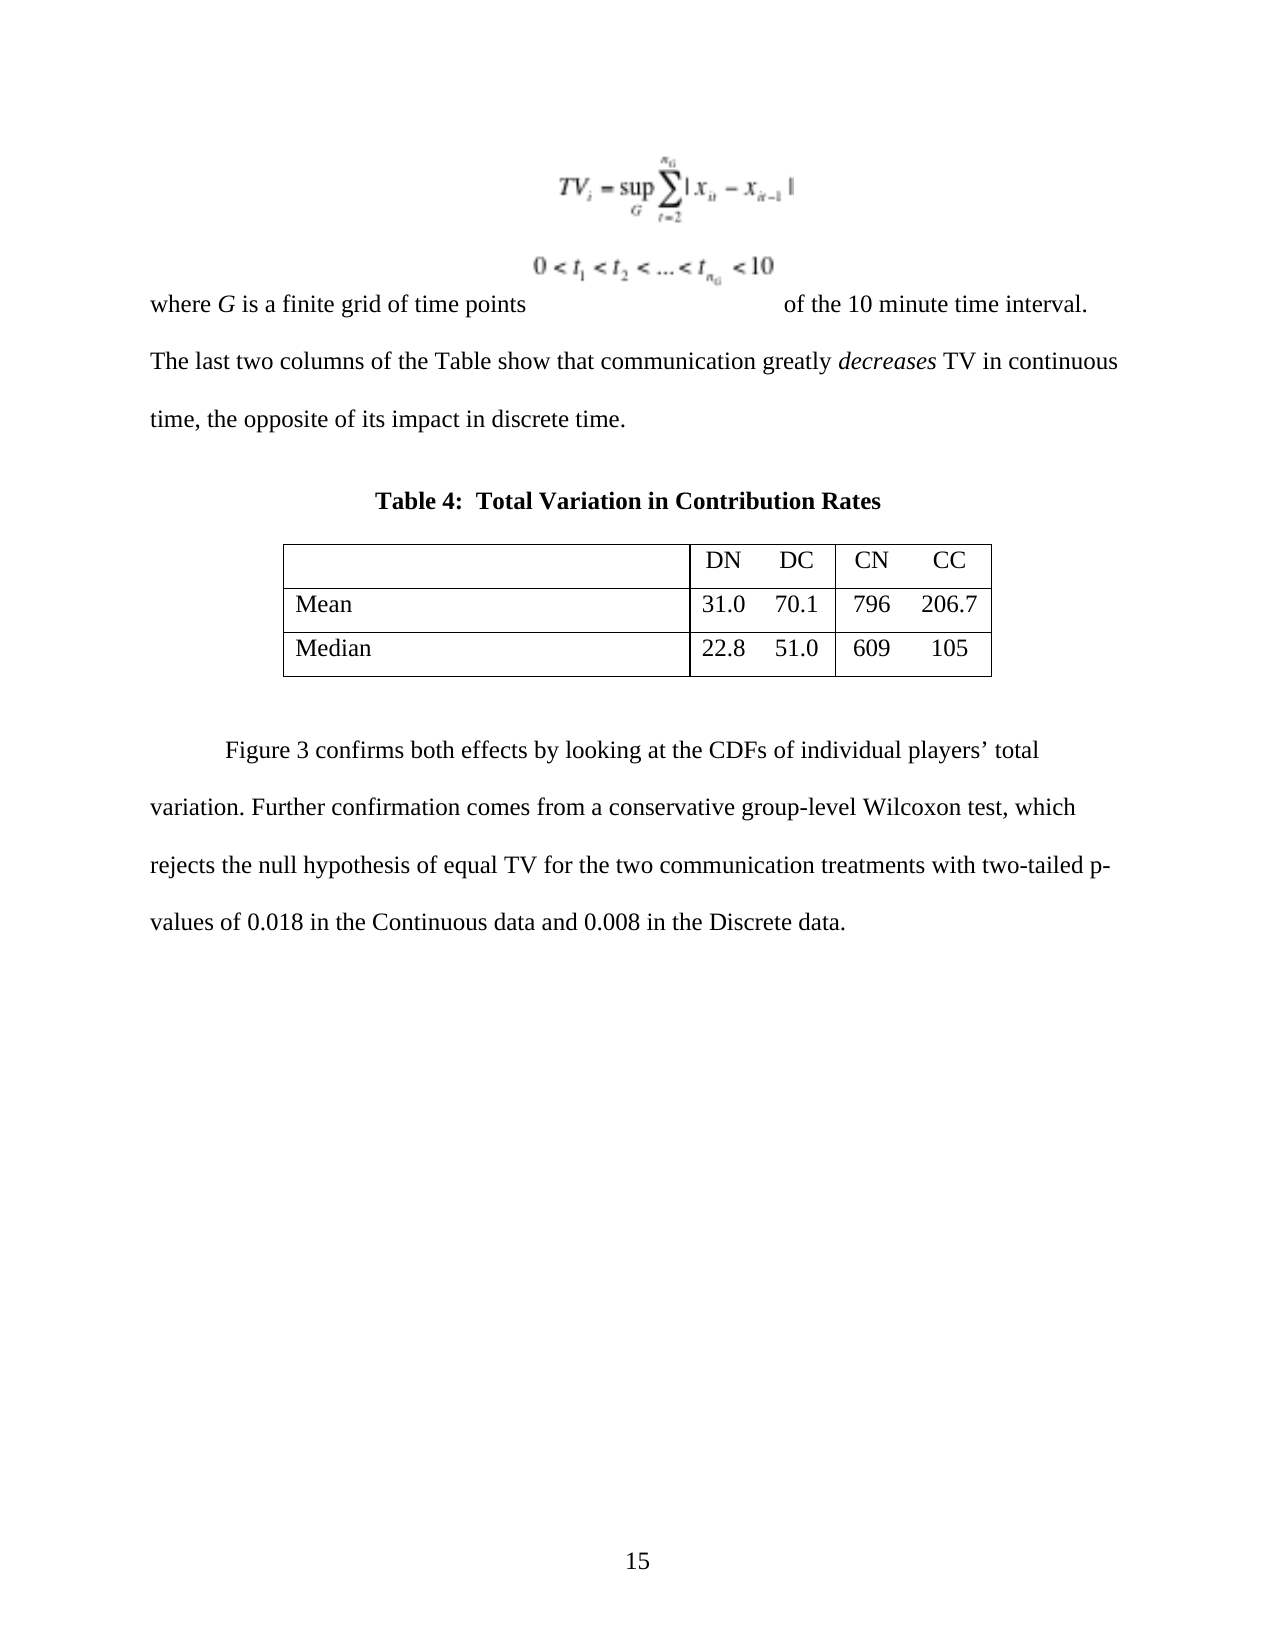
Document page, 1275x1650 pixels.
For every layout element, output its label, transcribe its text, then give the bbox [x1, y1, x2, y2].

table_cell 70.1 [757, 589, 835, 632]
text Table 4: Total Variation in Contribution Rates [300, 486, 1125, 515]
table_header CN [836, 545, 908, 588]
table_header CC [908, 545, 991, 588]
table_header DC [757, 545, 835, 588]
table_cell Median [284, 633, 689, 676]
table_cell Mean [284, 589, 689, 632]
text Figure 3 confirms both effects by looking at the CDFs of individual players’ total variation. Further confirmation comes from a conservative group-level Wilcoxon test, which rejects the null hypothesis of equal TV for the two communication treatments with two-tailed p-values of 0.018 in the Continuous data and 0.008 in the Discrete data. [150, 735, 1125, 936]
table_cell 105 [908, 633, 991, 676]
table_cell 206.7 [908, 589, 991, 632]
picture [532, 253, 778, 288]
table_cell 22.8 [691, 633, 757, 676]
table_cell 796 [836, 589, 908, 632]
table_header DN [691, 545, 757, 588]
table_cell 31.0 [691, 589, 757, 632]
table_cell 51.0 [757, 633, 835, 676]
picture [556, 149, 794, 225]
text where G is a finite grid of time points of the 10 minute time interval. The last two columns of the Table show that communication greatly decreases TV in continuous time, the opposite of its impact in discrete time. [150, 254, 1125, 433]
table_cell 609 [836, 633, 908, 676]
table_header [284, 545, 689, 588]
